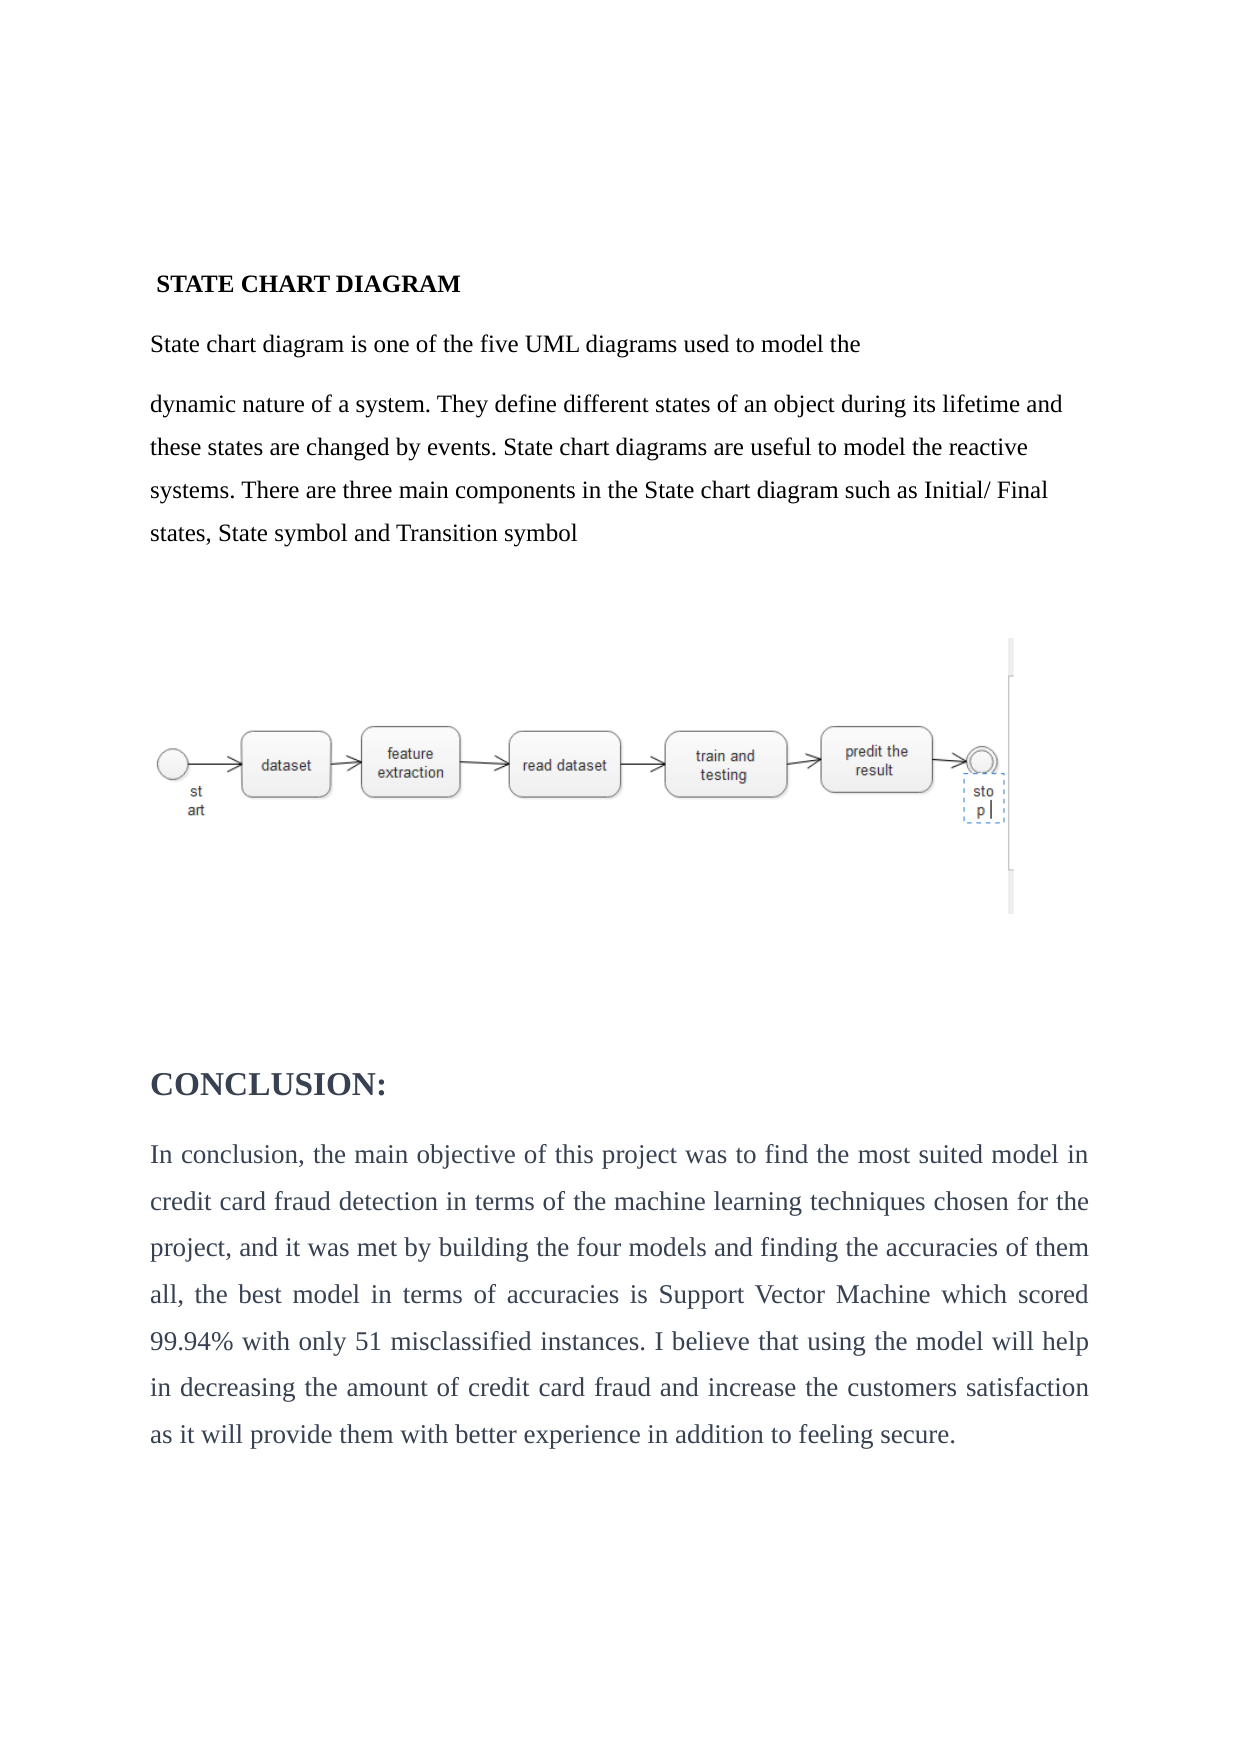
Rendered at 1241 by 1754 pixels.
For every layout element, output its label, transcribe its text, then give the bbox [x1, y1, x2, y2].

text State chart diagram is one of the five UML diagrams used to model the [150, 329, 1090, 358]
text CONCLUSION: [150, 1064, 1090, 1102]
picture [150, 638, 1014, 914]
text STATE CHART DIAGRAM [150, 269, 1090, 298]
text dynamic nature of a system. They define different states of an object during its lifetime and these states are changed by events. State chart diagrams are useful to model the reactive systems. There are three main components in the State chart diagram such as Initial/ Final states, State symbol and Transition symbol [150, 389, 1090, 547]
text In conclusion, the main objective of this project was to find the most suited model in credit card fraud detection in terms of the machine learning techniques chosen for the project, and it was met by building the four models and finding the accuracies of them all, the best model in terms of accuracies is Support Vector Machine which scored 99.94% with only 51 misclassified instances. I believe that using the model will help in decreasing the amount of credit card fraud and increase the customers satisfaction as it will provide them with better experience in addition to feeling secure. [150, 1138, 1090, 1449]
